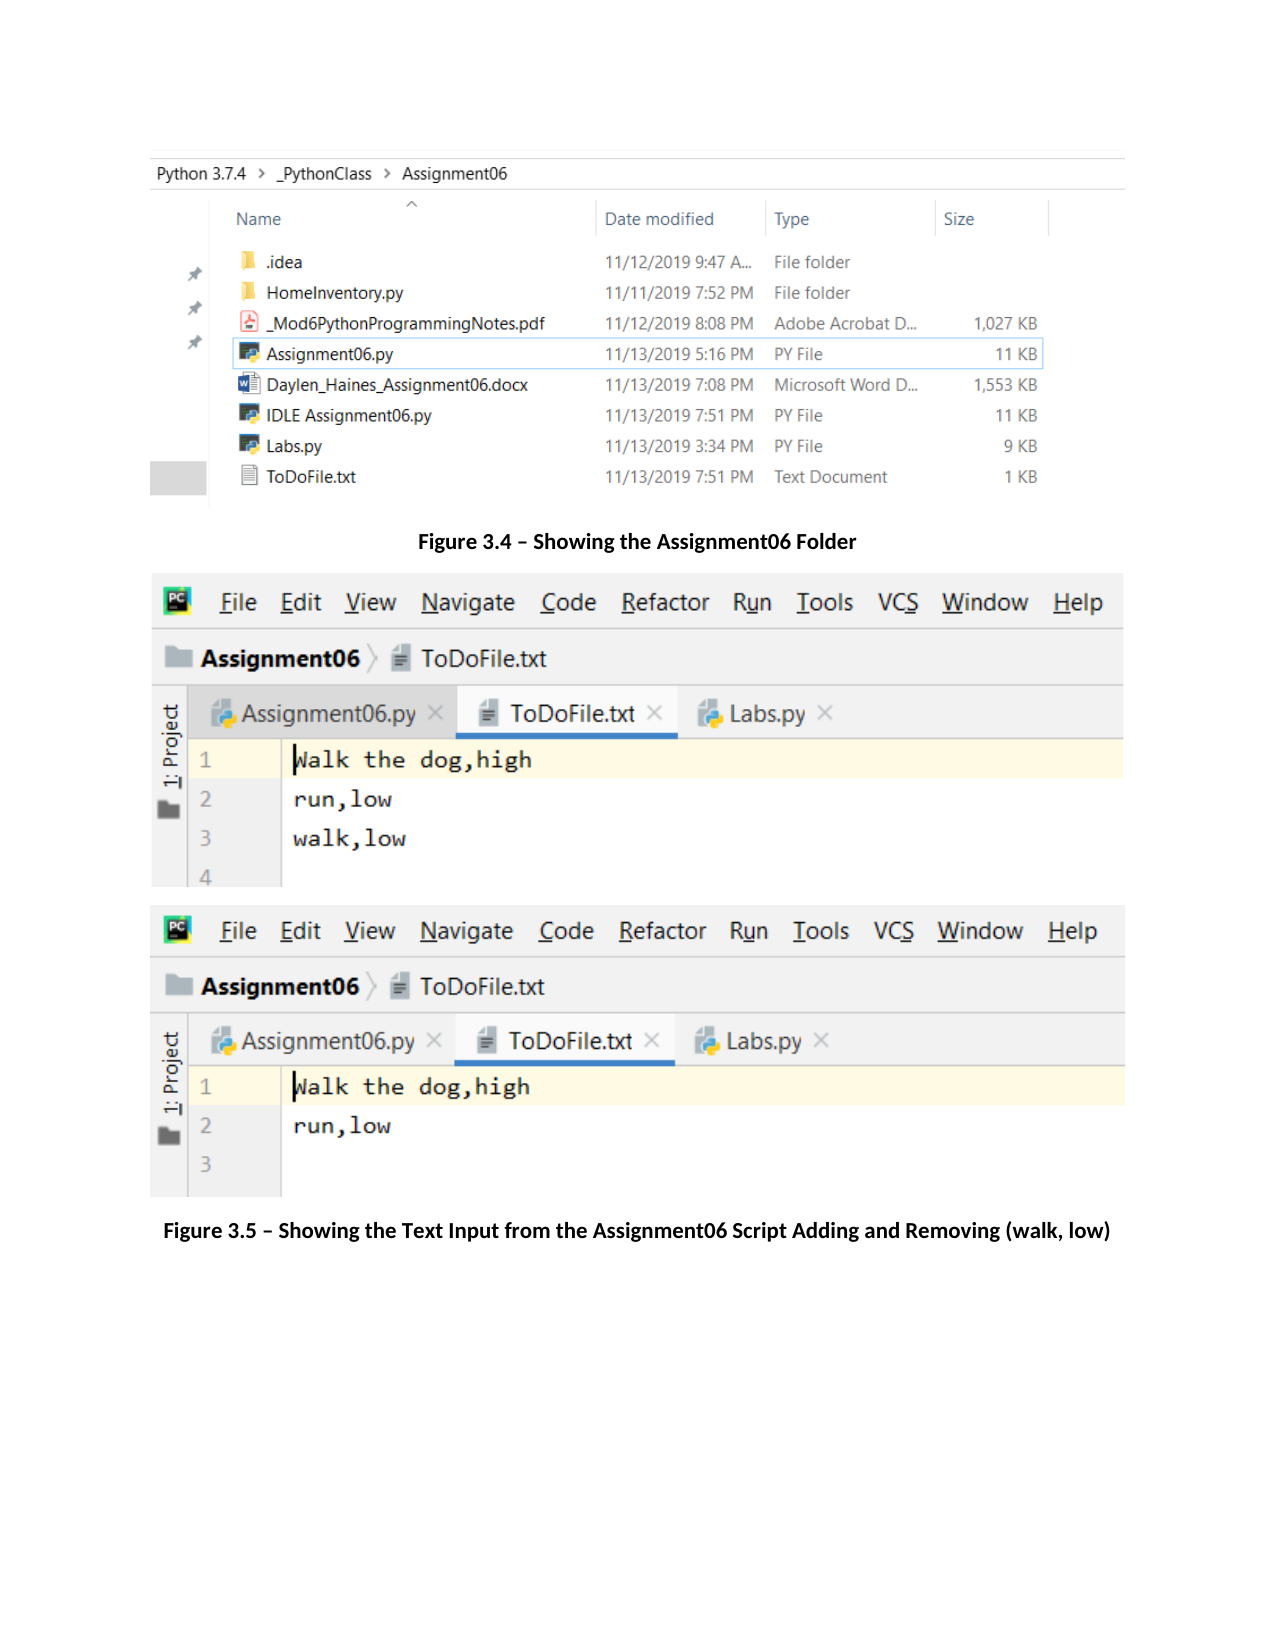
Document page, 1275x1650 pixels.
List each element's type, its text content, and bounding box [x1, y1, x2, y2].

picture [150, 905, 1125, 1197]
picture [151, 573, 1124, 887]
text Figure 3.4 – Showing the Assignment06 Folder [150, 527, 1125, 555]
text Figure 3.5 – Showing the Text Input from the Assignment06 Script Adding and Removing (walk, low) [150, 1216, 1125, 1244]
picture [150, 150, 1125, 509]
